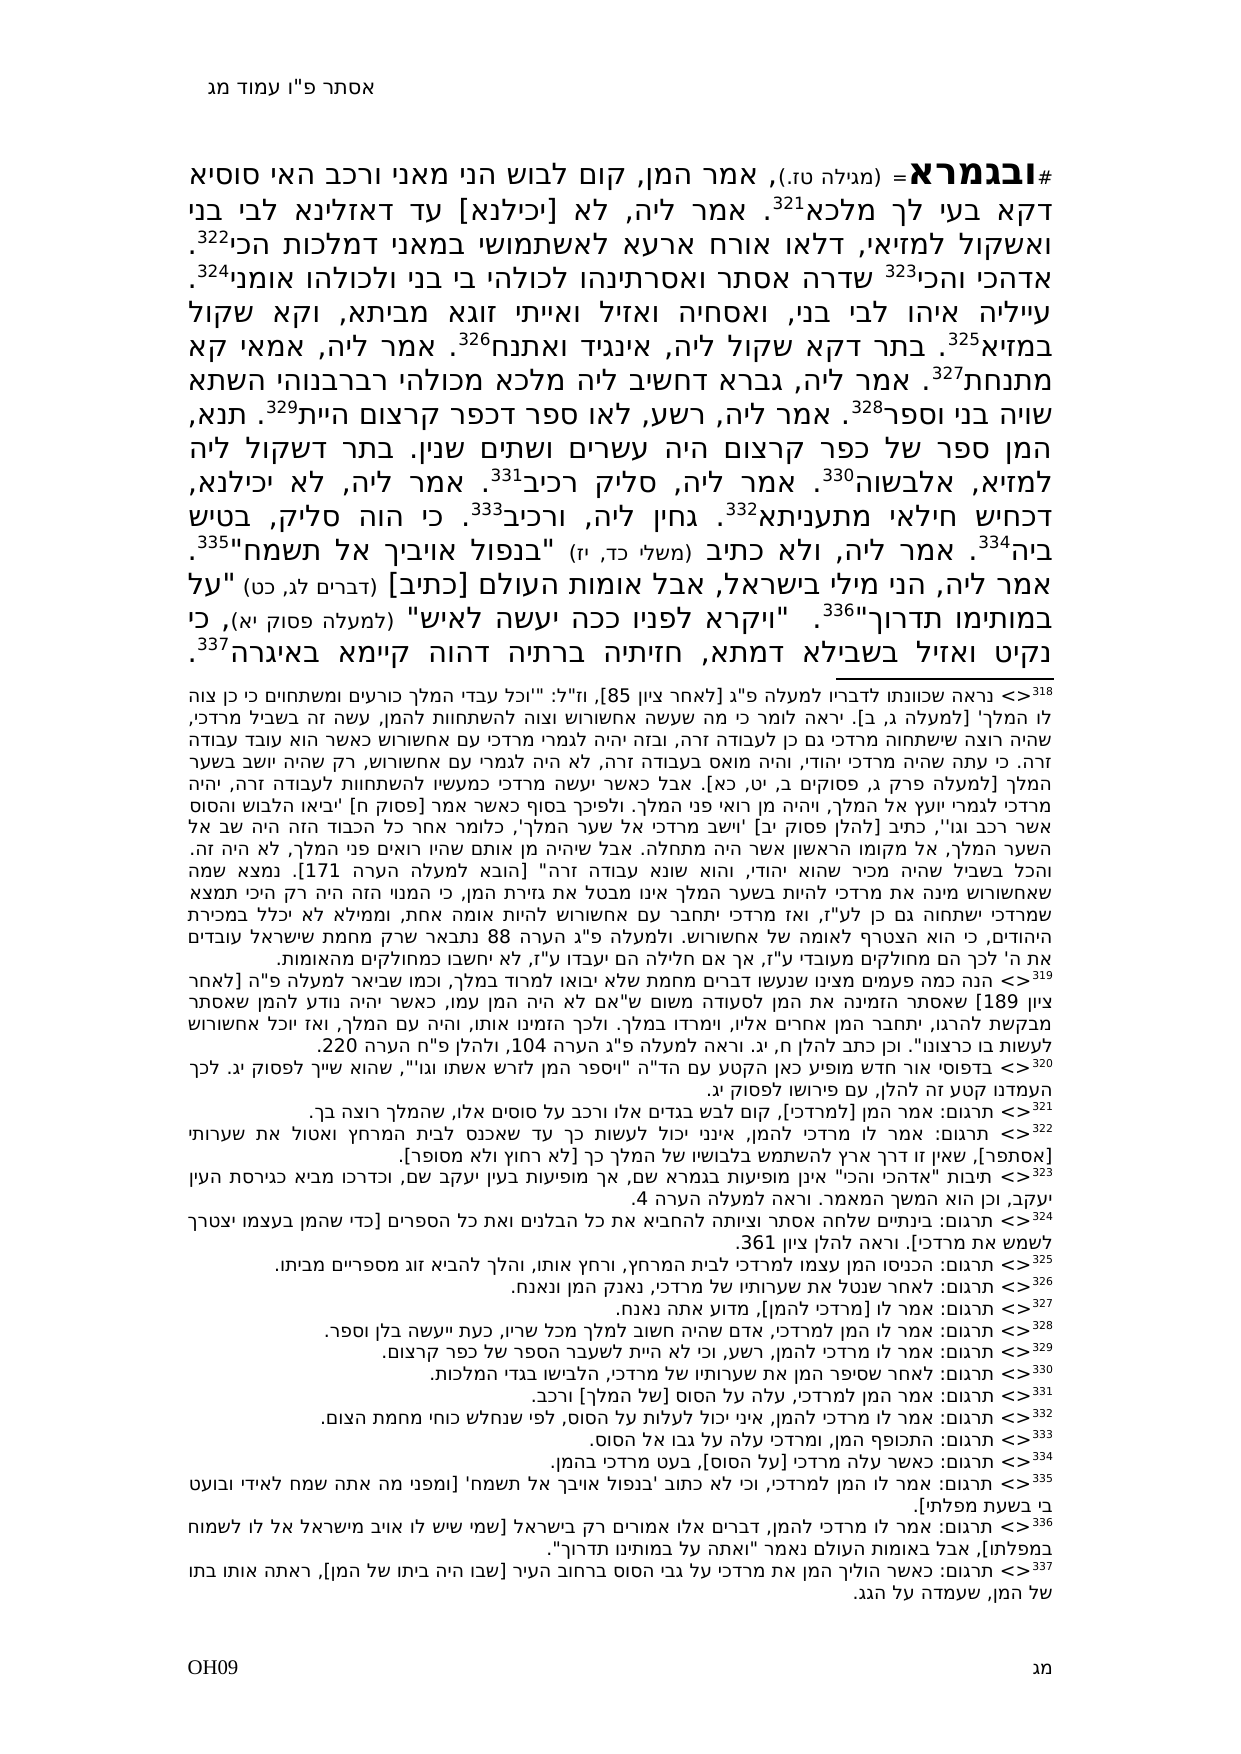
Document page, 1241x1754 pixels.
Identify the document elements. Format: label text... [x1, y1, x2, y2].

text #ובגמרא= (מגילה טז.), אמר המן, קום לבוש הני מאני ורכב האי סוסיא דקא בעי לך מלכא. אמר ליה, לא [יכילנא] עד דאזלינא לבי בני ואשקול למזיאי, דלאו אורח ארעא לאשתמושי במאני דמלכות הכי. אדהכי והכי שדרה אסתר ואסרתינהו לכולהי בי בני ולכולהו אומני. עייליה איהו לבי בני, ואסחיה ואזיל ואייתי זוגא מביתא, וקא שקול במזיא. בתר דקא שקול ליה, אינגיד ואתנח. אמר ליה, אמאי קא מתנחת. אמר ליה, גברא דחשיב ליה מלכא מכולהי רברבנוהי השתא שויה בני וספר. אמר ליה, רשע, לאו ספר דכפר קרצום היית. תנא, המן ספר של כפר קרצום היה עשרים ושתים שנין. בתר דשקול ליה למזיא, אלבשוה. אמר ליה, סליק רכיב. אמר ליה, לא יכילנא, דכחיש חילאי מתעניתא. גחין ליה, ורכיב. כי הוה סליק, בטיש ביה. אמר ליה, ולא כתיב (משלי כד, יז) "בנפול אויביך אל תשמח". אמר ליה, הני מילי בישראל, אבל אומות העולם [כתיב] (דברים לג, כט) "על במותימו תדרוך". "ויקרא לפניו ככה יעשה לאיש" (למעלה פסוק יא), כי נקיט ואזיל בשבילא דמתא, חזיתיה ברתיה דהוה קיימא באיגרה. סברא האי דרכב אבוה הוא, והאי דמסגיה קמיה מרדכי. שקלה עציצא דבית הכסא ושדיא ליה ארישא דאבוה*. דליה עינא וחזיא, כיון דחזאי דאבוה הוא נפל מאיגרא ומתה. והיינו דכתיב "וישב מרדכי אל שער המלך", אמר רב ששת, ששב לשקו ולתעניתו. "והמן נדחף אל ביתו אבל וחפוי ראש", "אבל" על בתו, "וחפוי ראש" מדבר שאירעהו לו, עד כאן. [187, 150, 1053, 669]
